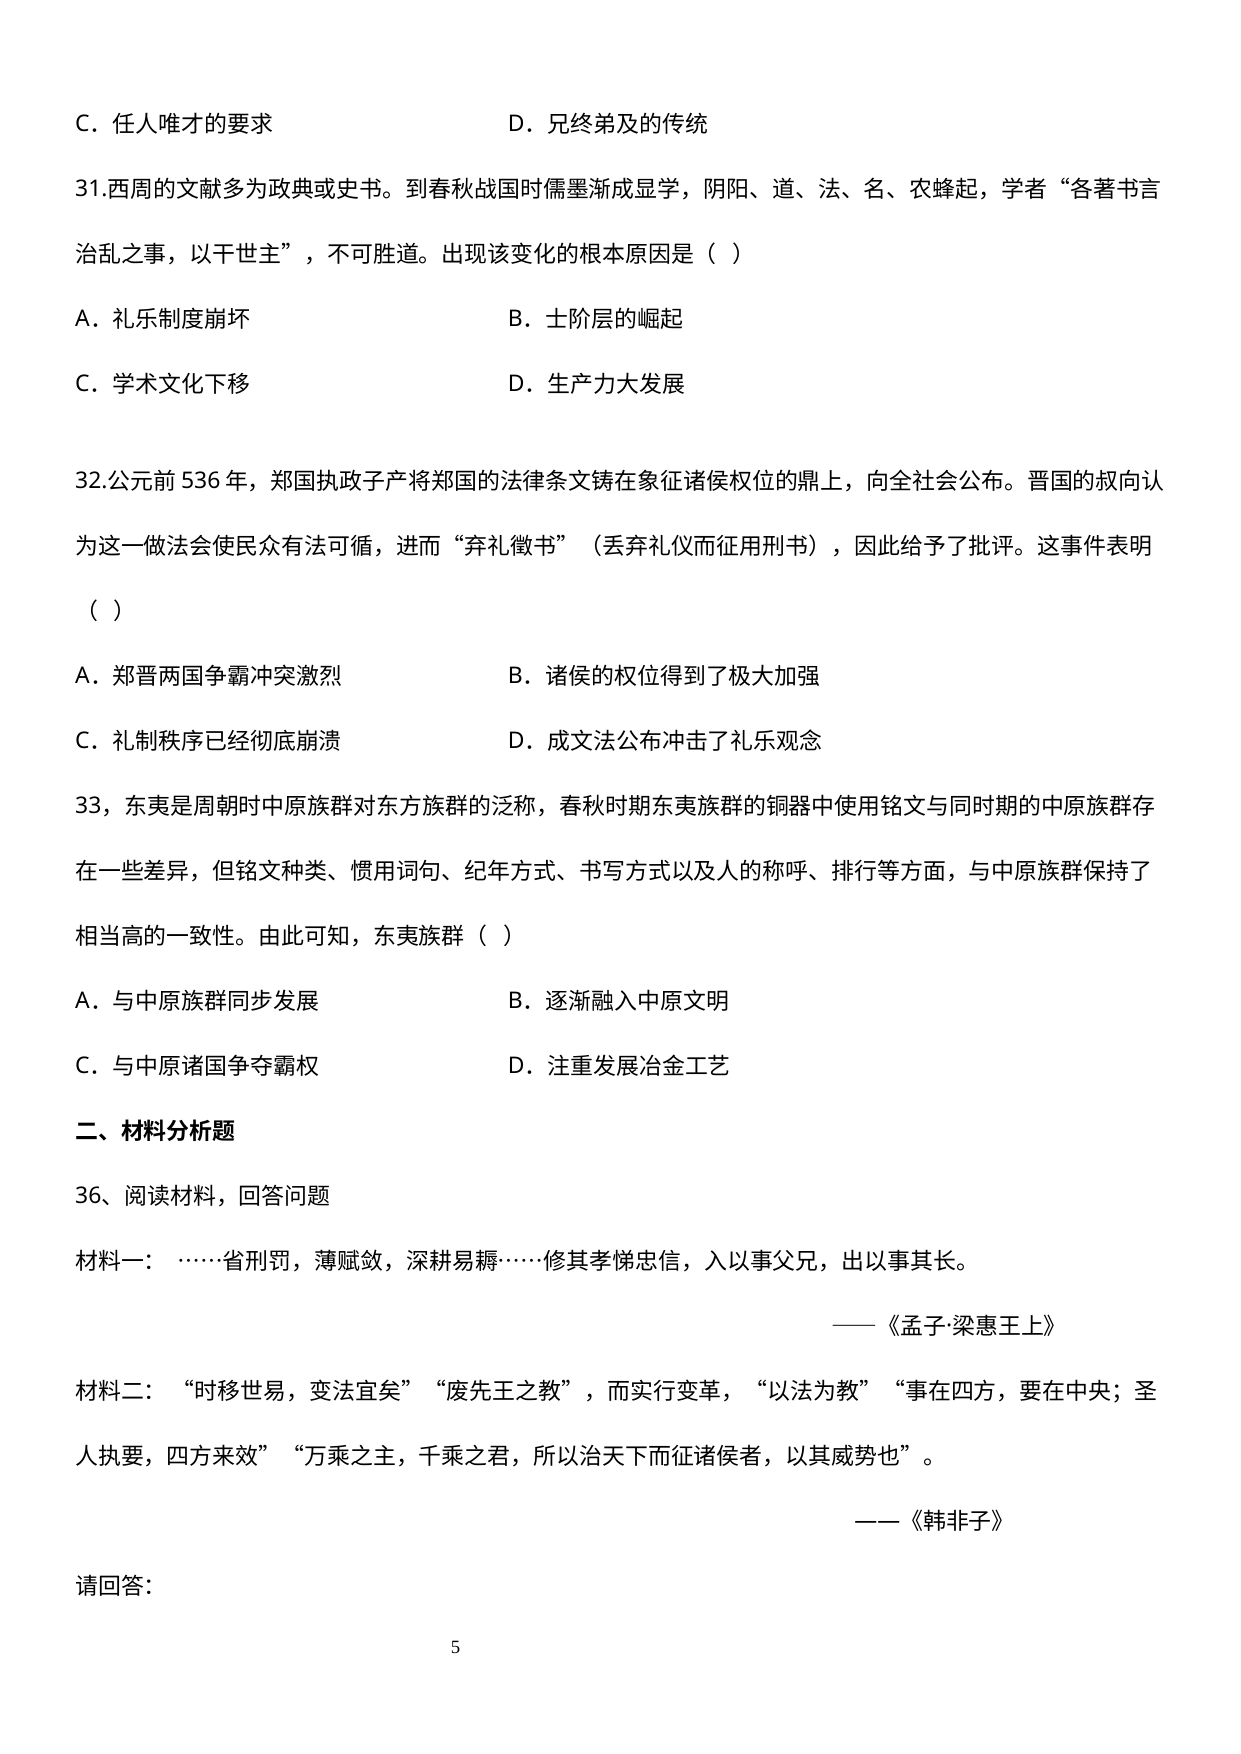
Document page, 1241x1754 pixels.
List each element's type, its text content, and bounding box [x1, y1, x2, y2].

text ——《韩非子》 [75, 1487, 1165, 1552]
text 请回答： [75, 1552, 1165, 1617]
text 36、阅读材料，回答问题 [75, 1162, 1165, 1227]
text 31.西周的文献多为政典或史书。到春秋战国时儒墨渐成显学，阴阳、道、法、名、农蜂起，学者“各著书言治乱之事，以干世主”，不可胜道。出现该变化的根本原因是（ ） [75, 155, 1165, 285]
text A．与中原族群同步发展 B．逐渐融入中原文明 [75, 967, 1165, 1032]
text A．礼乐制度崩坏 B．士阶层的崛起 [75, 285, 1165, 350]
text C．任人唯才的要求 D．兄终弟及的传统 [75, 90, 1165, 155]
text C．礼制秩序已经彻底崩溃 D．成文法公布冲击了礼乐观念 [75, 707, 1165, 772]
text C．与中原诸国争夺霸权 D．注重发展冶金工艺 [75, 1032, 1165, 1097]
text A．郑晋两国争霸冲突激烈 B．诸侯的权位得到了极大加强 [75, 642, 1165, 707]
text 材料一： ……省刑罚，薄赋敛，深耕易耨……修其孝悌忠信，入以事父兄，出以事其长。 ——《孟子·梁惠王上》 [75, 1227, 1165, 1357]
text 二、材料分析题 [75, 1097, 1165, 1162]
text 32.公元前536年，郑国执政子产将郑国的法律条文铸在象征诸侯权位的鼎上，向全社会公布。晋国的叔向认为这一做法会使民众有法可循，进而“弃礼徵书”（丢弃礼仪而征用刑书），因此给予了批评。这事件表明（ ） [75, 447, 1165, 642]
text C．学术文化下移 D．生产力大发展 [75, 350, 1165, 415]
text 材料二： “时移世易，变法宜矣”“废先王之教”，而实行变革，“以法为教”“事在四方，要在中央；圣人执要，四方来效”“万乘之主，千乘之君，所以治天下而征诸侯者，以其威势也”。 [75, 1357, 1165, 1487]
text 33，东夷是周朝时中原族群对东方族群的泛称，春秋时期东夷族群的铜器中使用铭文与同时期的中原族群存在一些差异，但铭文种类、惯用词句、纪年方式、书写方式以及人的称呼、排行等方面，与中原族群保持了相当高的一致性。由此可知，东夷族群（ ） [75, 772, 1165, 967]
